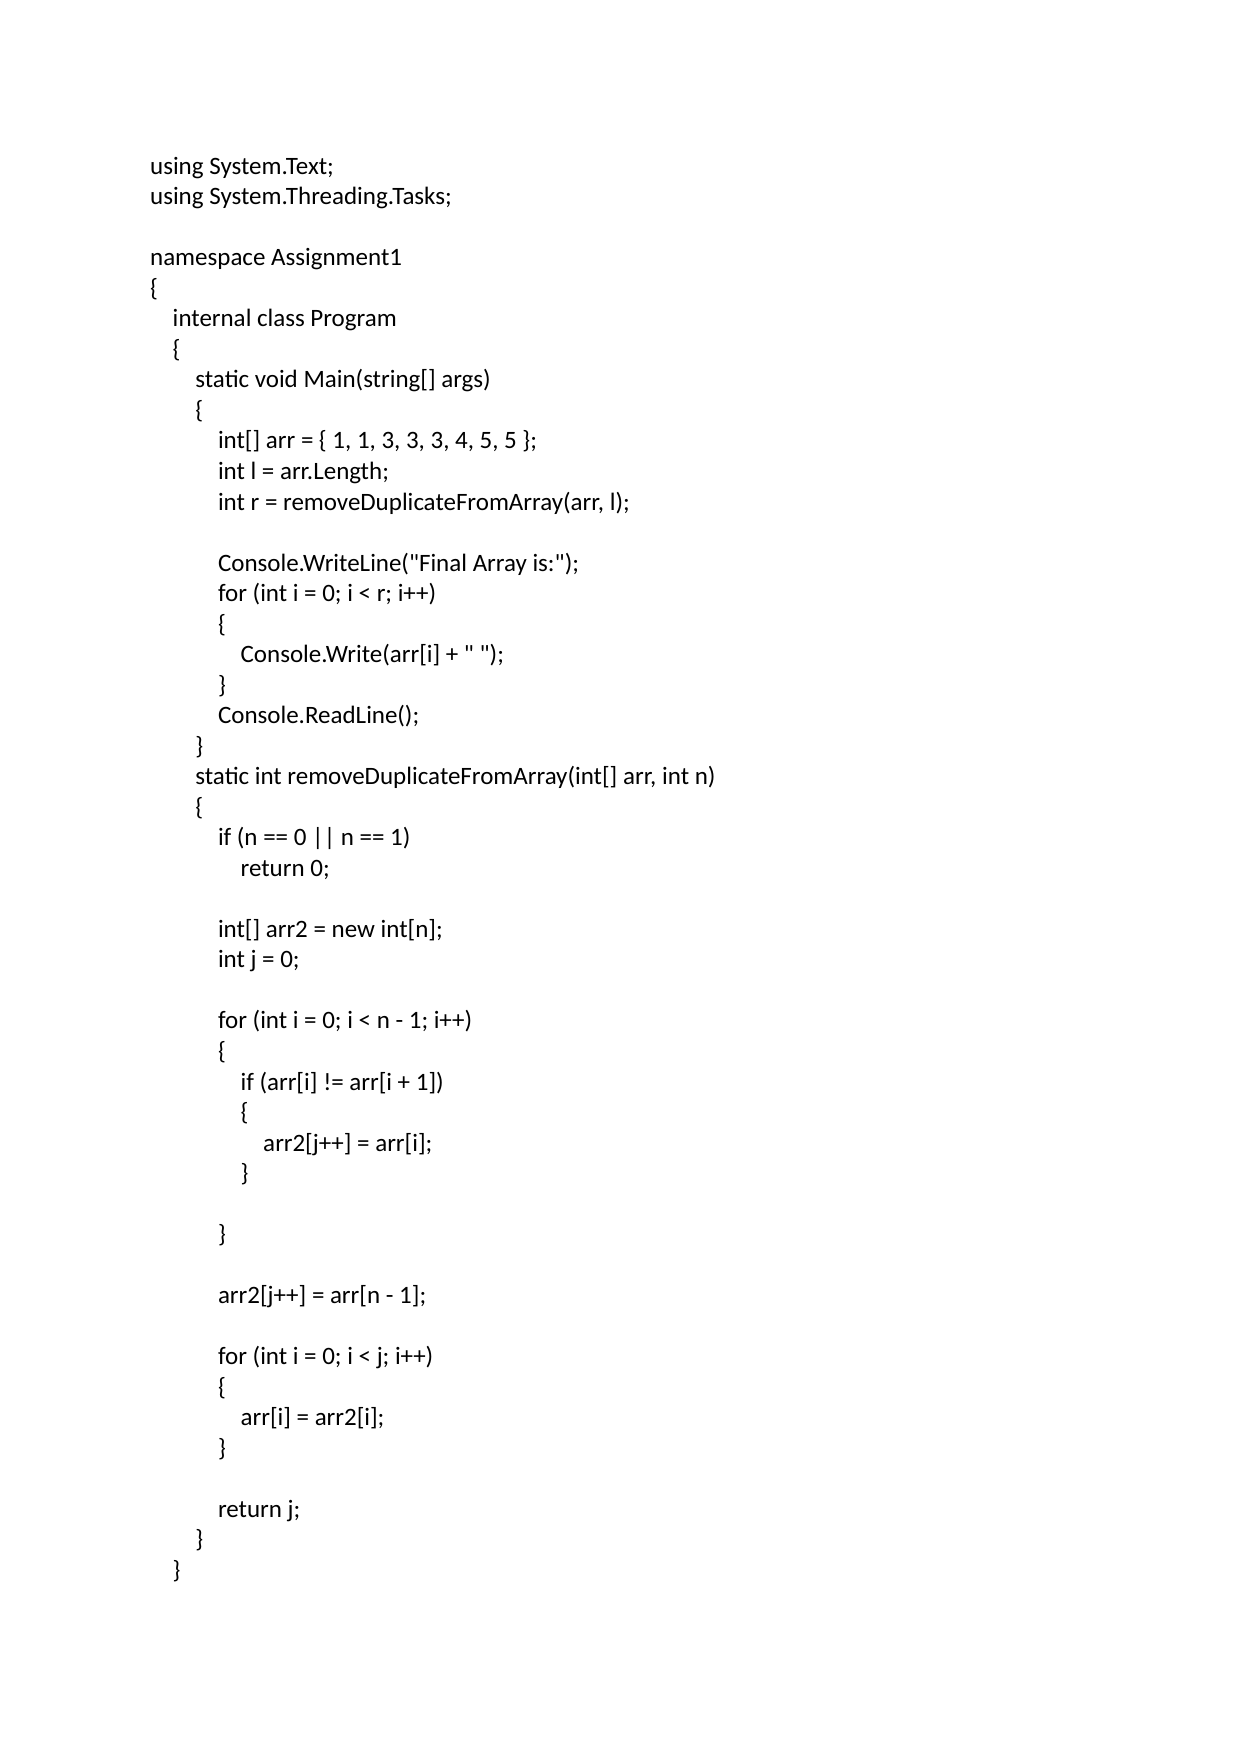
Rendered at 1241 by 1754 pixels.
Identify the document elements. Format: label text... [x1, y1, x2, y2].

text if (arr[i] != arr[i + 1]) [150, 1066, 1090, 1096]
text { [150, 1035, 1090, 1066]
text Console.ReadLine(); [150, 699, 1090, 730]
text { [150, 608, 1090, 638]
text { [150, 791, 1090, 821]
text int[] arr = { 1, 1, 3, 3, 3, 4, 5, 5 }; [150, 425, 1090, 455]
text } [150, 1523, 1090, 1554]
text int[] arr2 = new int[n]; [150, 913, 1090, 943]
text { [150, 1371, 1090, 1401]
text { [150, 333, 1090, 364]
text namespace Assignment1 [150, 242, 1090, 272]
text using System.Text; [150, 150, 1090, 181]
text for (int i = 0; i < j; i++) [150, 1340, 1090, 1371]
text } [150, 1218, 1090, 1249]
text { [150, 1096, 1090, 1127]
text return 0; [150, 852, 1090, 882]
text } [150, 1554, 1090, 1584]
text } [150, 669, 1090, 699]
text arr2[j++] = arr[i]; [150, 1127, 1090, 1157]
text if (n == 0 || n == 1) [150, 821, 1090, 852]
text using System.Threading.Tasks; [150, 181, 1090, 211]
text for (int i = 0; i < r; i++) [150, 577, 1090, 608]
text internal class Program [150, 303, 1090, 333]
text } [150, 730, 1090, 760]
text { [150, 272, 1090, 303]
text } [150, 1432, 1090, 1462]
text } [150, 1157, 1090, 1188]
text static int removeDuplicateFromArray(int[] arr, int n) [150, 760, 1090, 791]
text int r = removeDuplicateFromArray(arr, l); [150, 486, 1090, 516]
text arr2[j++] = arr[n - 1]; [150, 1279, 1090, 1310]
text Console.Write(arr[i] + " "); [150, 638, 1090, 669]
text { [150, 394, 1090, 425]
text arr[i] = arr2[i]; [150, 1401, 1090, 1432]
text static void Main(string[] args) [150, 364, 1090, 394]
text Console.WriteLine("Final Array is:"); [150, 547, 1090, 577]
text return j; [150, 1493, 1090, 1523]
text for (int i = 0; i < n - 1; i++) [150, 1004, 1090, 1035]
text int j = 0; [150, 943, 1090, 974]
text int l = arr.Length; [150, 455, 1090, 486]
